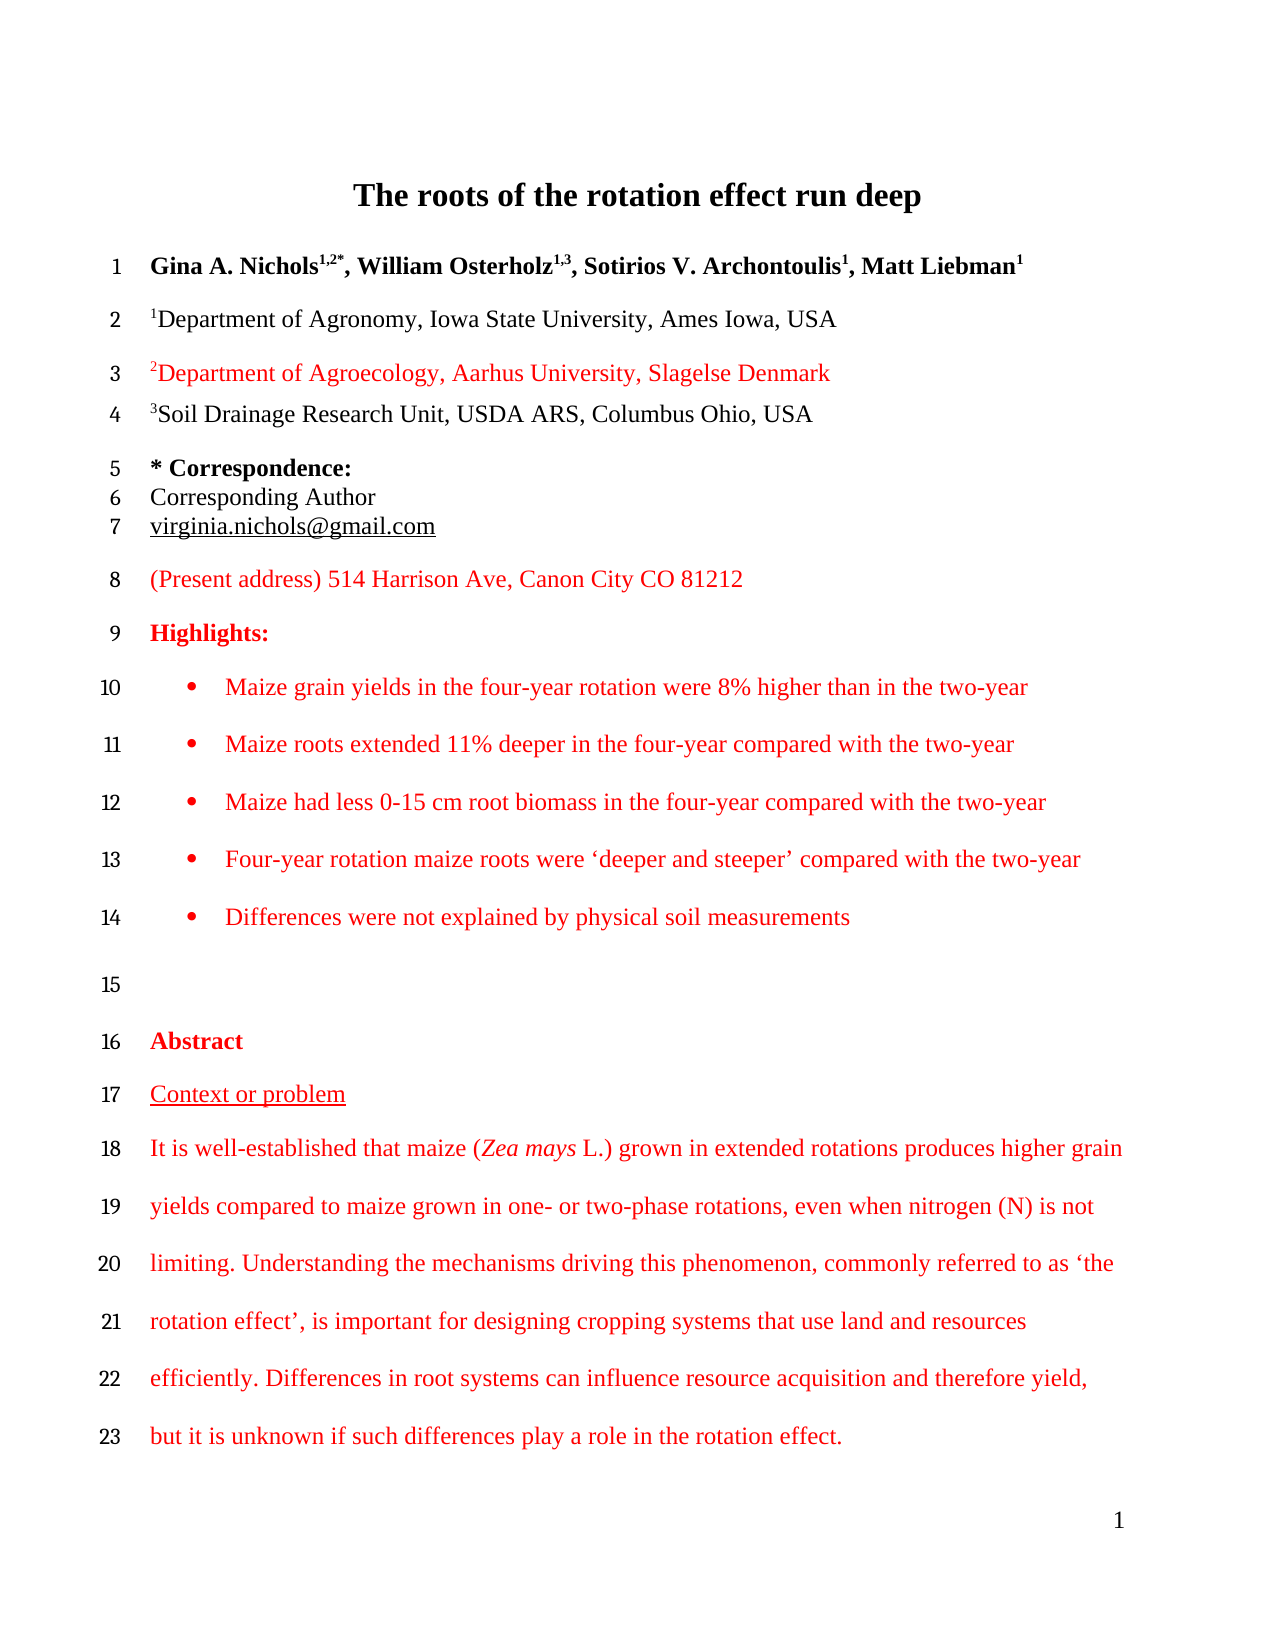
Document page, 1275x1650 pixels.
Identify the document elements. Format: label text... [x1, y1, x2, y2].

list Four-year rotation maize roots were ‘deeper and steeper’ compared with the two-year [187, 844, 1125, 873]
list Maize had less 0-15 cm root biomass in the four-year compared with the two-year [187, 787, 1125, 816]
list Maize roots extended 11% deeper in the four-year compared with the two-year [187, 729, 1125, 758]
text 3Soil Drainage Research Unit, USDA ARS, Columbus Ohio, USA [150, 399, 1125, 428]
text * Correspondence: Corresponding Author virginia.nichols@gmail.com [150, 453, 1125, 539]
list Maize grain yields in the four-year rotation were 8% higher than in the two-year [187, 672, 1125, 701]
text 2Department of Agroecology, Aarhus University, Slagelse Denmark [150, 358, 1125, 387]
text (Present address) 514 Harrison Ave, Canon City CO 81212 [150, 564, 1125, 593]
title The roots of the rotation effect run deep [150, 175, 1125, 213]
list Differences were not explained by physical soil measurements [187, 902, 1125, 931]
text 1Department of Agronomy, Iowa State University, Ames Iowa, USA [150, 304, 1125, 333]
list Abstract [150, 1026, 1125, 1054]
list Gina A. Nichols1,2*, William Osterholz1,3, Sotirios V. Archontoulis1, Matt Liebman1 [150, 251, 1125, 279]
list Highlights: [150, 618, 1125, 647]
list Context or problem [150, 1079, 1125, 1108]
text It is well-established that maize (Zea mays L.) grown in extended rotations produces higher grain yields compared to maize grown in one- or two-phase rotations, even when nitrogen (N) is not limiting. Understanding the mechanisms driving this phenomenon, commonly referred to as ‘the rotation effect’, is important for designing cropping systems that use land and resources efficiently. Differences in root systems can influence resource acquisition and therefore yield, but it is unknown if such differences play a role in the rotation effect. [150, 1133, 1125, 1449]
